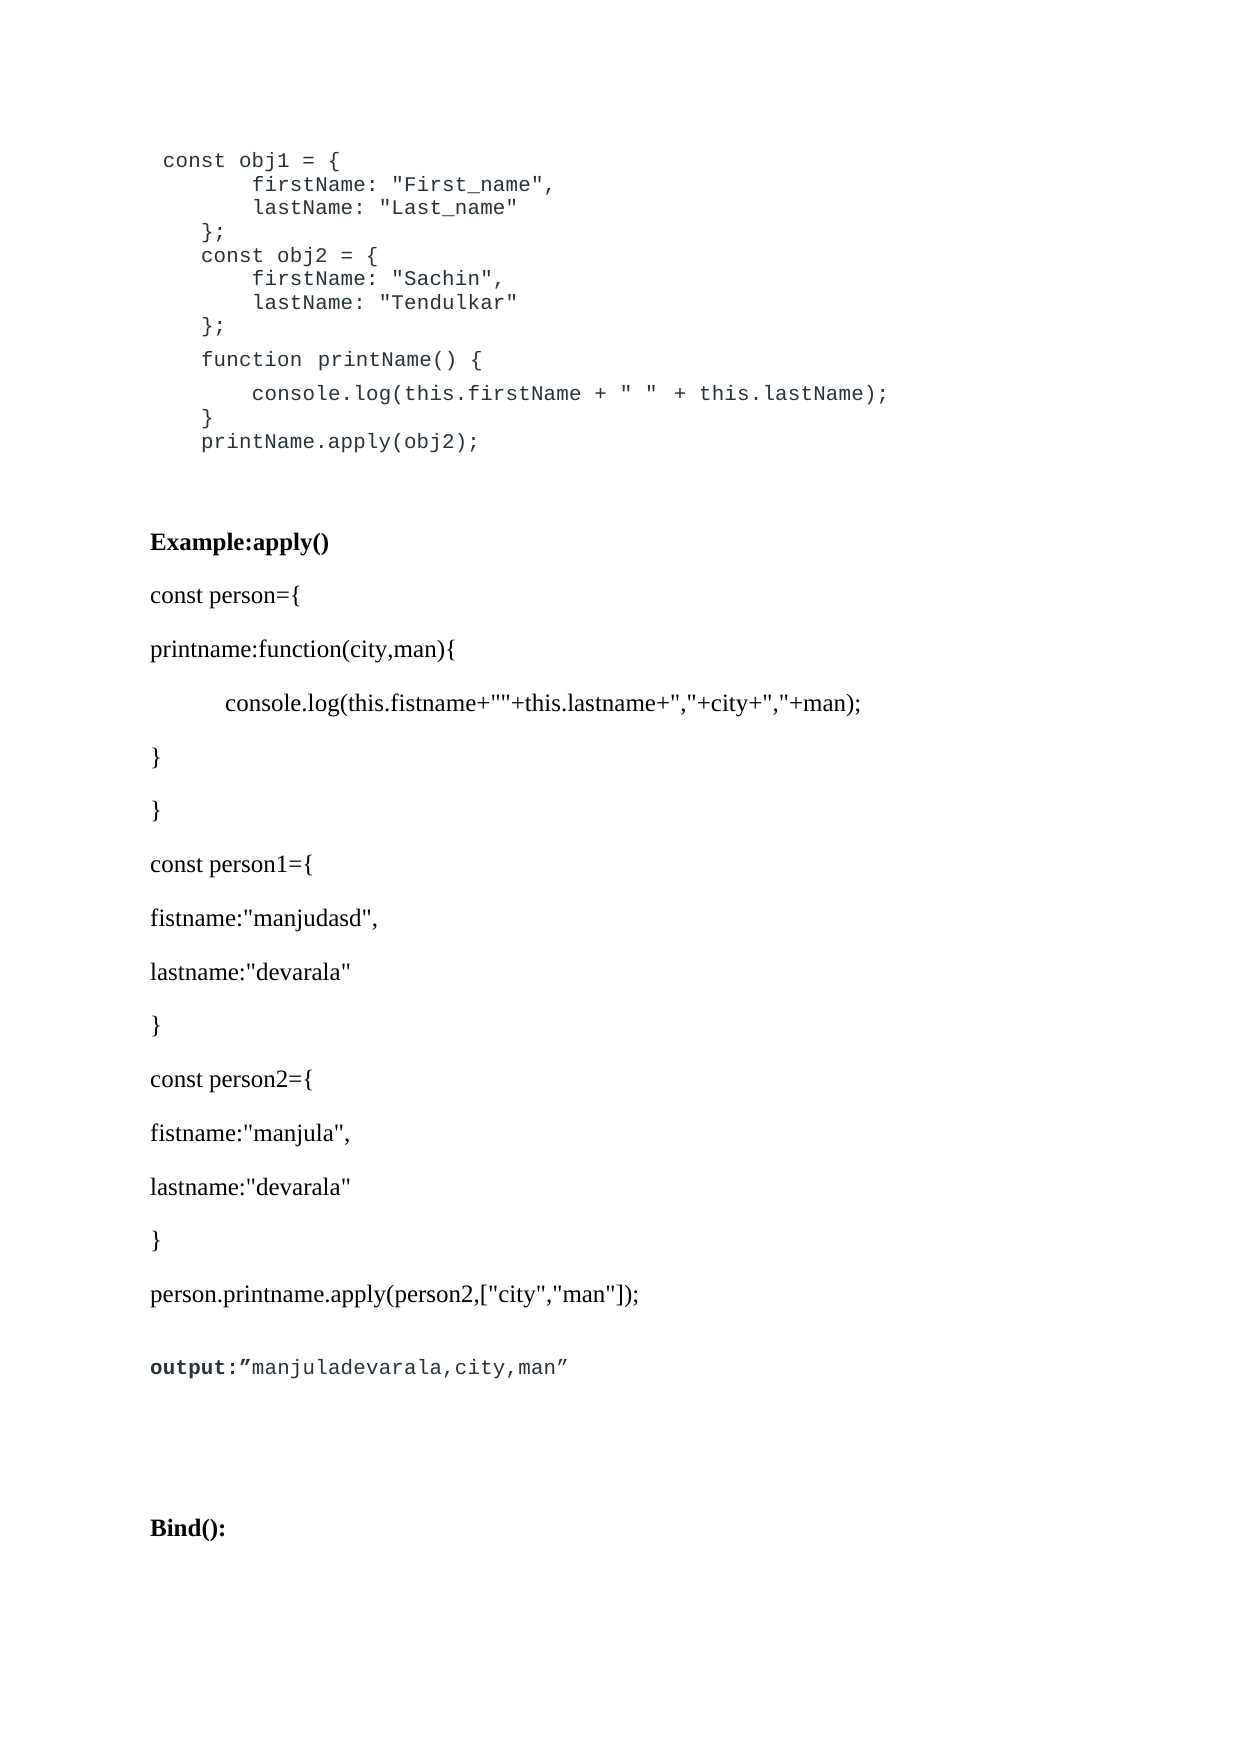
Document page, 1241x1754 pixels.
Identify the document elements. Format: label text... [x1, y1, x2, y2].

text } [150, 1226, 1090, 1254]
text Bind(): [150, 1513, 1090, 1542]
text function printName() { [150, 339, 1090, 373]
text } [150, 407, 1090, 431]
text const person={ [150, 581, 1090, 609]
text firstName: "Sachin", [150, 268, 1090, 292]
text } [150, 742, 1090, 771]
text firstName: "First_name", [150, 174, 1090, 197]
text fistname:"manjudasd", [150, 903, 1090, 932]
text const person1={ [150, 849, 1090, 878]
text output:”manjuladevarala,city,man” [150, 1357, 1090, 1380]
text console.log(this.firstName + " " + this.lastName); [150, 373, 1090, 407]
text } [150, 796, 1090, 824]
text const obj2 = { [150, 244, 1090, 268]
text lastName: "Tendulkar" [150, 292, 1090, 316]
text const person2={ [150, 1064, 1090, 1093]
text }; [150, 221, 1090, 244]
text person.printname.apply(person2,["city","man"]); [150, 1279, 1090, 1308]
text lastname:"devarala" [150, 1172, 1090, 1201]
text } [150, 1011, 1090, 1039]
text lastName: "Last_name" [150, 197, 1090, 221]
text lastname:"devarala" [150, 957, 1090, 986]
text }; [150, 316, 1090, 339]
text const obj1 = { [150, 150, 1090, 174]
text printname:function(city,man){ [150, 634, 1090, 663]
text Example:apply() [150, 527, 1090, 556]
text fistname:"manjula", [150, 1118, 1090, 1147]
text console.log(this.fistname+""+this.lastname+","+city+","+man); [150, 688, 1090, 717]
text printName.apply(obj2); [150, 431, 1090, 454]
